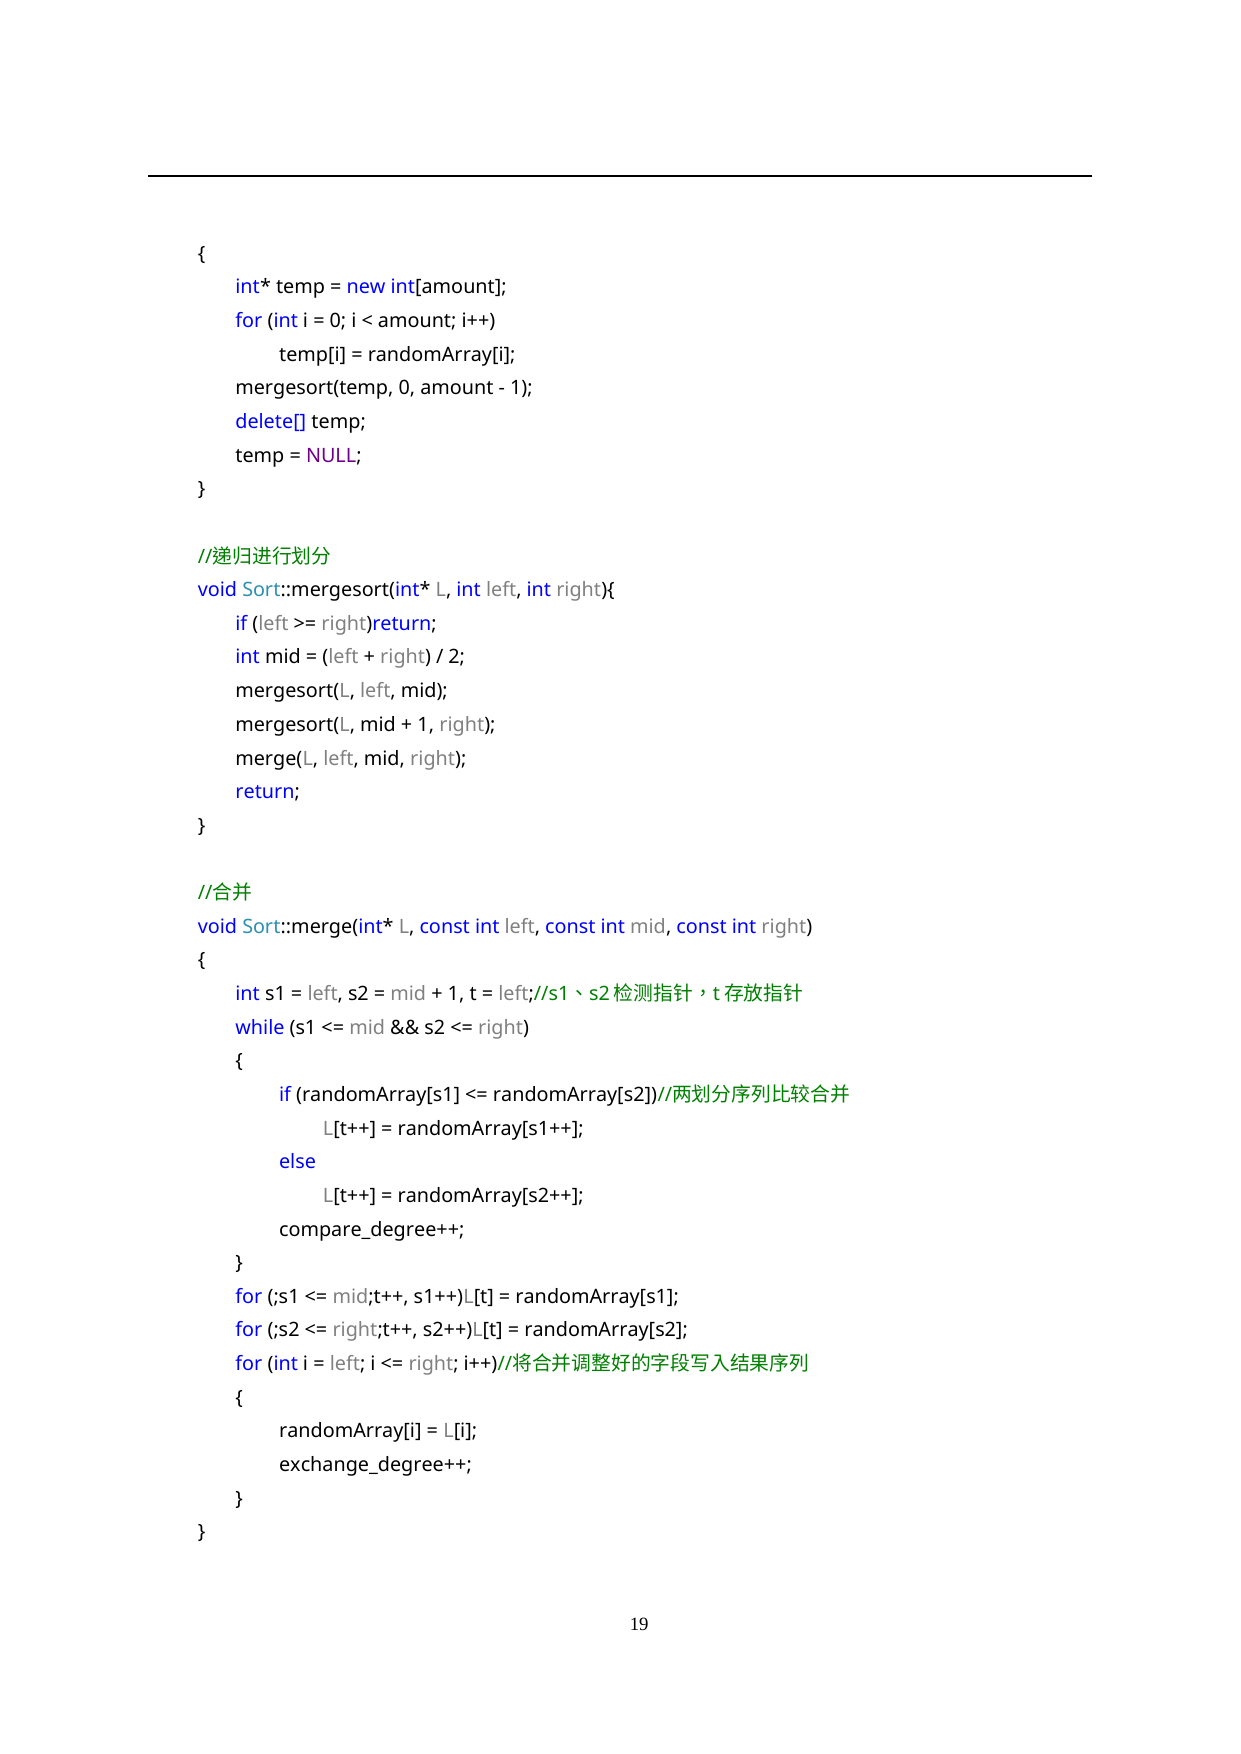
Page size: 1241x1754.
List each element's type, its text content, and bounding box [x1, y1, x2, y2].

text exchange_degree++; [148, 1450, 1092, 1477]
text { [148, 946, 1092, 973]
text L[t++] = randomArray[s2++]; [148, 1181, 1092, 1208]
text } [148, 474, 1092, 502]
text void Sort::merge(int* L, const int left, const int mid, const int right) [148, 912, 1092, 939]
text while (s1 <= mid && s2 <= right) [148, 1013, 1092, 1040]
text mergesort(L, mid + 1, right); [148, 710, 1092, 737]
text //递归进行划分 [148, 542, 1092, 569]
text { [148, 1047, 1092, 1073]
text temp = NULL; [148, 441, 1092, 468]
text for (int i = 0; i < amount; i++) [148, 306, 1092, 333]
text } [148, 1484, 1092, 1511]
text { [148, 239, 1092, 266]
text { [148, 1383, 1092, 1410]
text compare_degree++; [148, 1215, 1092, 1242]
text } [148, 1248, 1092, 1275]
text int* temp = new int[amount]; [148, 273, 1092, 300]
text } [148, 811, 1092, 838]
text merge(L, left, mid, right); [148, 744, 1092, 771]
text mergesort(L, left, mid); [148, 676, 1092, 703]
text temp[i] = randomArray[i]; [148, 340, 1092, 367]
text randomArray[i] = L[i]; [148, 1417, 1092, 1444]
text return; [148, 777, 1092, 804]
text for (;s1 <= mid;t++, s1++)L[t] = randomArray[s1]; [148, 1282, 1092, 1309]
text if (left >= right)return; [148, 609, 1092, 636]
text for (;s2 <= right;t++, s2++)L[t] = randomArray[s2]; [148, 1316, 1092, 1343]
text int s1 = left, s2 = mid + 1, t = left;//s1、s2检测指针，t存放指针 [148, 979, 1092, 1006]
text if (randomArray[s1] <= randomArray[s2])//两划分序列比较合并 [148, 1080, 1092, 1107]
text delete[] temp; [148, 407, 1092, 434]
text else [148, 1147, 1092, 1174]
text mergesort(temp, 0, amount - 1); [148, 374, 1092, 401]
text //合并 [148, 878, 1092, 905]
text void Sort::mergesort(int* L, int left, int right){ [148, 576, 1092, 602]
text } [148, 1518, 1092, 1544]
text int mid = (left + right) / 2; [148, 643, 1092, 670]
text for (int i = left; i <= right; i++)//将合并调整好的字段写入结果序列 [148, 1349, 1092, 1376]
text L[t++] = randomArray[s1++]; [148, 1114, 1092, 1141]
